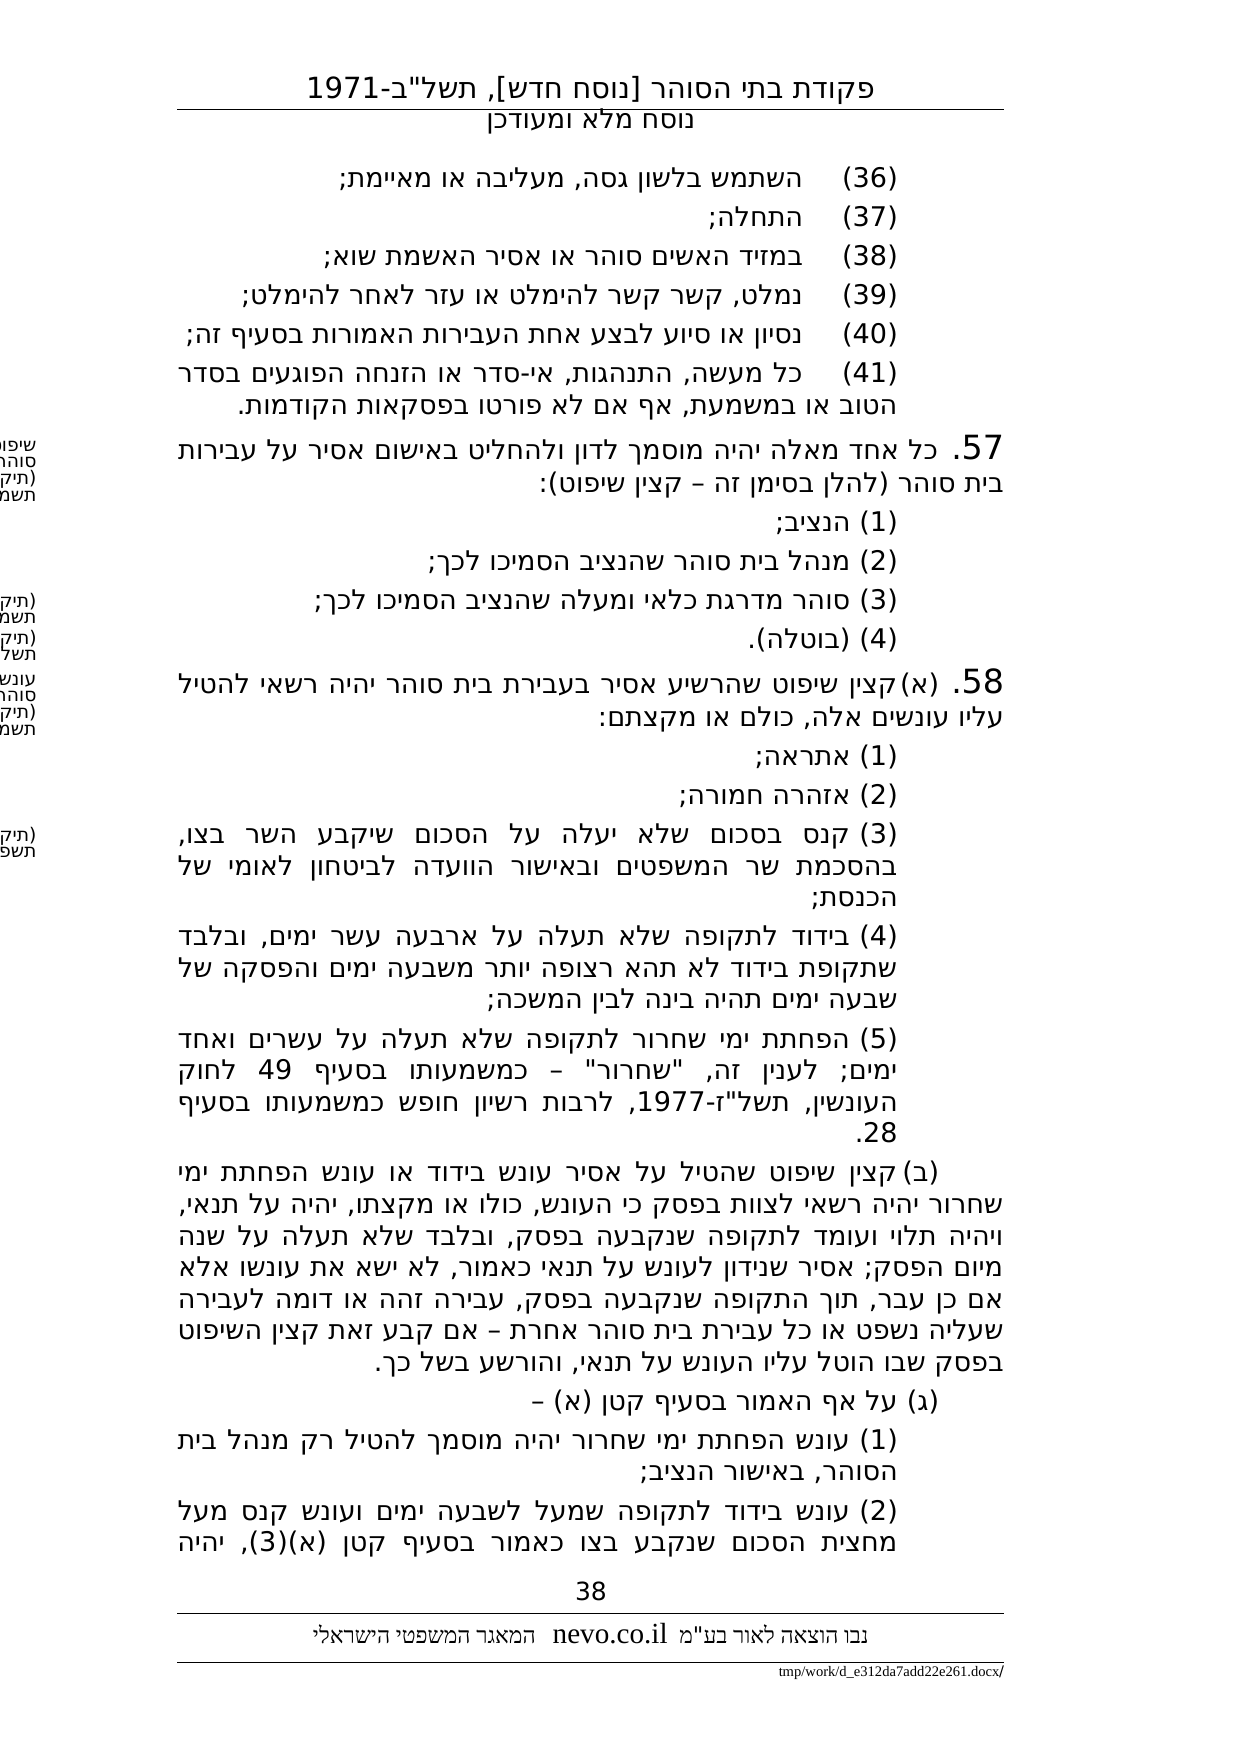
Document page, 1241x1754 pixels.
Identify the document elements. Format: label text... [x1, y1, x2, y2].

text (41) כל מעשה, התנהגות, אי-סדר או הזנחה הפוגעים בסדר הטוב או במשמעת, אף אם לא פורטו בפסקאות הקודמות. [177, 358, 898, 421]
text (1) אתראה; [177, 740, 898, 772]
text (40) נסיון או סיוע לבצע אחת העבירות האמורות בסעיף זה; [177, 319, 898, 350]
text (3) קנס בסכום שלא יעלה על הסכום שיקבע השר בצו, בהסכמת שר המשפטים ובאישור הוועדה לביטחון לאומי של הכנסת; [177, 818, 898, 913]
text (ב) קצין שיפוט שהטיל על אסיר עונש בידוד או עונש הפחתת ימי שחרור יהיה רשאי לצוות בפסק כי העונש, כולו או מקצתו, יהיה על תנאי, ויהיה תלוי ועומד לתקופה שנקבעה בפסק, ובלבד שלא תעלה על שנה מיום הפסק; אסיר שנידון לעונש על תנאי כאמור, לא ישא את עונשו אלא אם כן עבר, תוך התקופה שנקבעה בפסק, עבירה זהה או דומה לעבירה שעליה נשפט או כל עבירת בית סוהר אחרת – אם קבע זאת קצין השיפוט בפסק שבו הוטל עליו העונש על תנאי, והורשע בשל כך. [177, 1157, 1004, 1378]
text 58. (א) קצין שיפוט שהרשיע אסיר בעבירת בית סוהר יהיה רשאי להטיל עליו עונשים אלה, כולם או מקצתם: [177, 662, 1004, 733]
text (3) סוהר מדרגת כלאי ומעלה שהנציב הסמיכו לכך; [177, 584, 898, 616]
text (39) נמלט, קשר קשר להימלט או עזר לאחר להימלט; [177, 279, 898, 311]
text (37) התחלה; [177, 201, 898, 233]
text (38) במזיד האשים סוהר או אסיר האשמת שוא; [177, 241, 898, 272]
text (5) הפחתת ימי שחרור לתקופה שלא תעלה על עשרים ואחד ימים; לענין זה, "שחרור" – כמשמעותו בסעיף 49 לחוק העונשין, תשל"ז-1977, לרבות רשיון חופש כמשמעותו בסעיף 28. [177, 1023, 898, 1149]
text 57. כל אחד מאלה יהיה מוסמך לדון ולהחליט באישום אסיר על עבירות בית סוהר (להלן בסימן זה – קצין שיפוט): [177, 428, 1004, 499]
text (36) השתמש בלשון גסה, מעליבה או מאיימת; [177, 162, 898, 194]
text (4) בידוד לתקופה שלא תעלה על ארבעה עשר ימים, ובלבד שתקופת בידוד לא תהא רצופה יותר משבעה ימים והפסקה של שבעה ימים תהיה בינה לבין המשכה; [177, 921, 898, 1015]
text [177, 1495, 898, 1558]
text (2) מנהל בית סוהר שהנציב הסמיכו לכך; [177, 545, 898, 577]
text (4) (בוטלה). [177, 623, 898, 655]
text (1) הנציב; [177, 506, 898, 538]
text (2) אזהרה חמורה; [177, 779, 898, 811]
text (ג) על אף האמור בסעיף קטן (א) – [177, 1385, 1004, 1417]
text (1) עונש הפחתת ימי שחרור יהיה מוסמך להטיל רק מנהל בית הסוהר, באישור הנציב; [177, 1424, 898, 1487]
